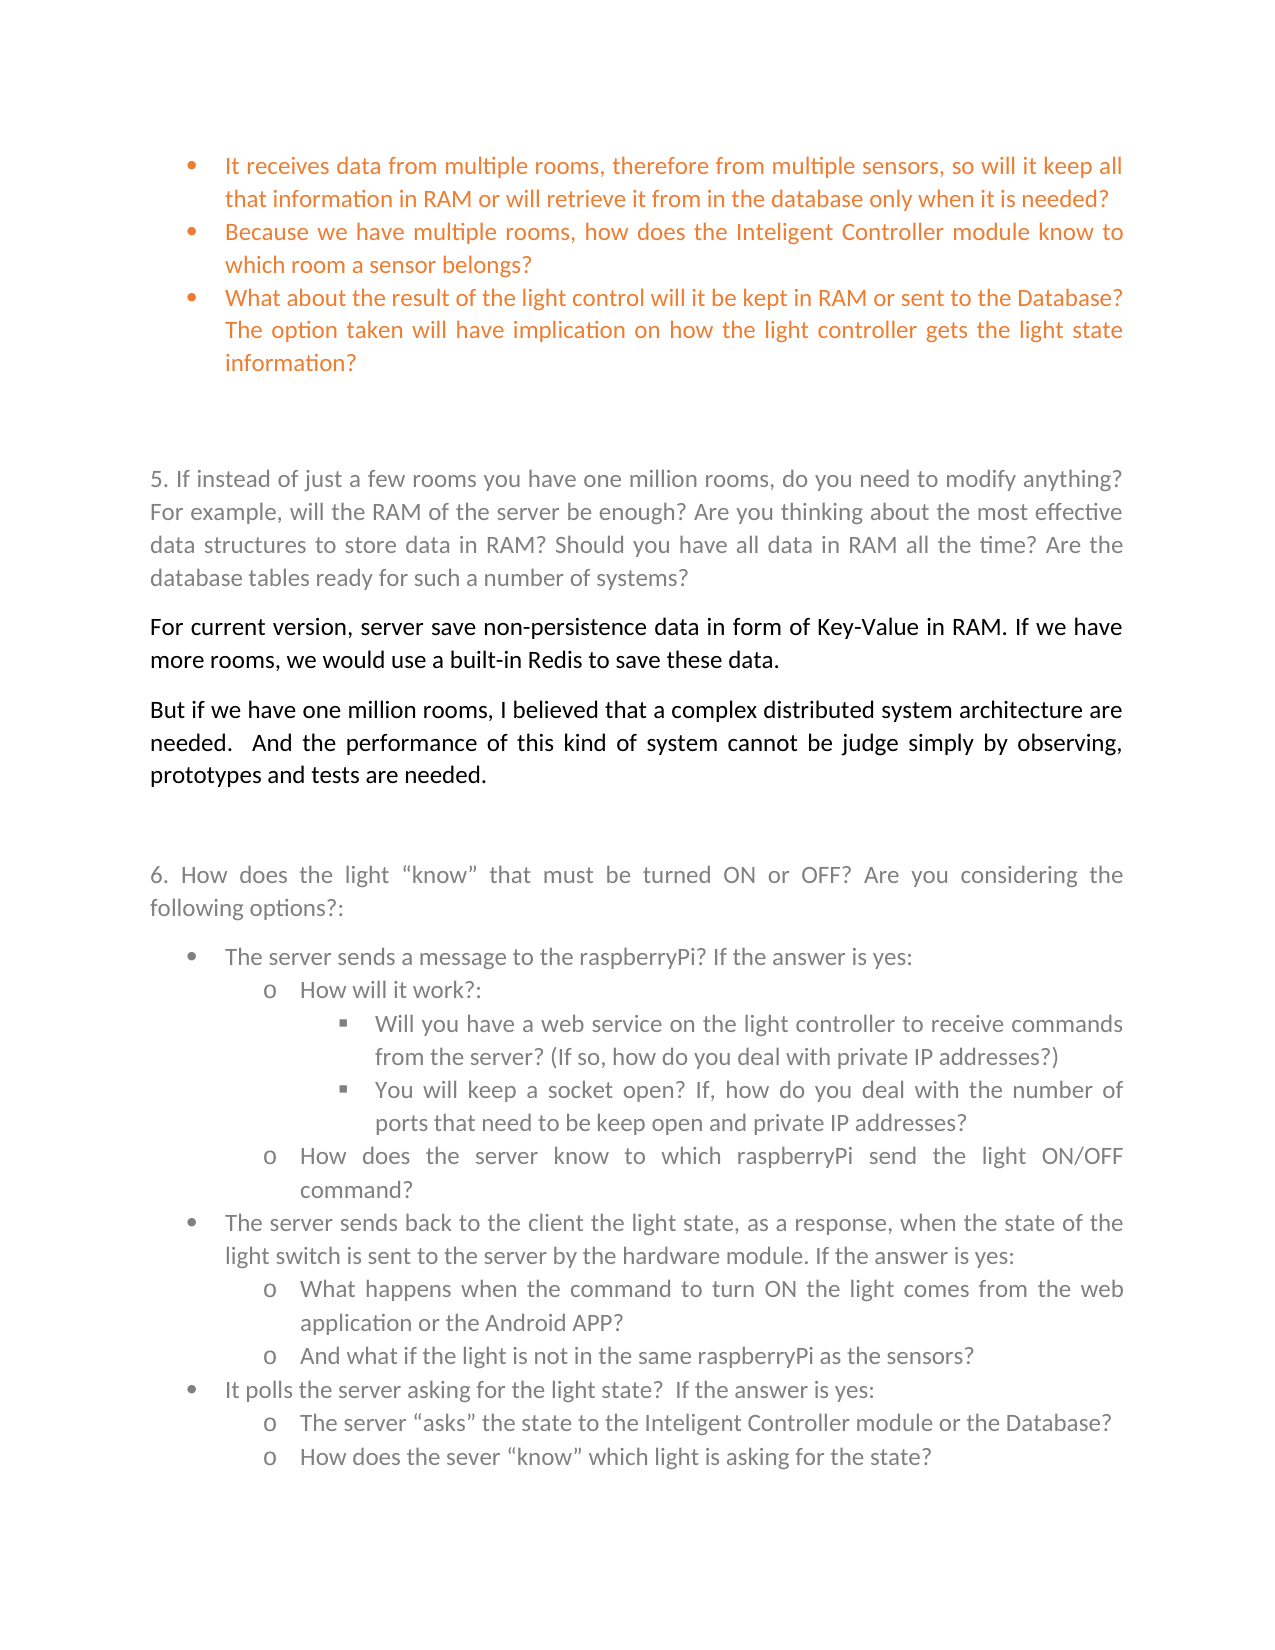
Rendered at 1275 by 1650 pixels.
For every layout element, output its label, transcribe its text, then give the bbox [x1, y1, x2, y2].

list The server sends a message to the raspberryPi? If the answer is yes: [187, 941, 1125, 972]
list Because we have multiple rooms, how does the Inteligent Controller module know to which room a sensor belongs? [187, 216, 1125, 279]
list How does the server know to which raspberryPi send the light ON/OFF command? [262, 1140, 1125, 1205]
list How will it work?: [262, 974, 1125, 1006]
list It polls the server asking for the light state? If the answer is yes: [187, 1374, 1125, 1405]
text For current version, server save non-persistence data in form of Key-Value in RAM. If we have more rooms, we would use a built-in Redis to save these data. [150, 611, 1125, 675]
list The server sends back to the client the light state, as a response, when the state of the light switch is sent to the server by the hardware module. If the answer is yes: [187, 1207, 1125, 1271]
list And what if the light is not in the same raspberryPi as the sensors? [262, 1340, 1125, 1372]
list What happens when the command to turn ON the light comes from the web application or the Android APP? [262, 1273, 1125, 1338]
list What about the result of the light control will it be kept in RAM or sent to the Database? The option taken will have implication on how the light controller gets the light state information? [187, 282, 1125, 378]
list The server “asks” the state to the Inteligent Controller module or the Database? [262, 1407, 1125, 1439]
list It receives data from multiple rooms, therefore from multiple sensors, so will it keep all that information in RAM or will retrieve it from in the database only when it is needed? [187, 150, 1125, 213]
list You will keep a socket open? If, how do you deal with the number of ports that need to be keep open and private IP addresses? [337, 1074, 1125, 1138]
text 6. How does the light “know” that must be turned ON or OFF? Are you considering the following options?: [150, 859, 1125, 922]
text But if we have one million rooms, I believed that a complex distributed system architecture are needed. And the performance of this kind of system cannot be judge simply by observing, prototypes and tests are needed. [150, 694, 1125, 790]
list How does the sever “know” which light is asking for the state? [262, 1442, 1125, 1473]
list Will you have a web service on the light controller to receive commands from the server? (If so, how do you deal with private IP addresses?) [337, 1008, 1125, 1072]
text 5. If instead of just a few rooms you have one million rooms, do you need to modify anything? For example, will the RAM of the server be enough? Are you thinking about the most effective data structures to store data in RAM? Should you have all data in RAM all the time? Are the database tables ready for such a number of systems? [150, 463, 1125, 592]
